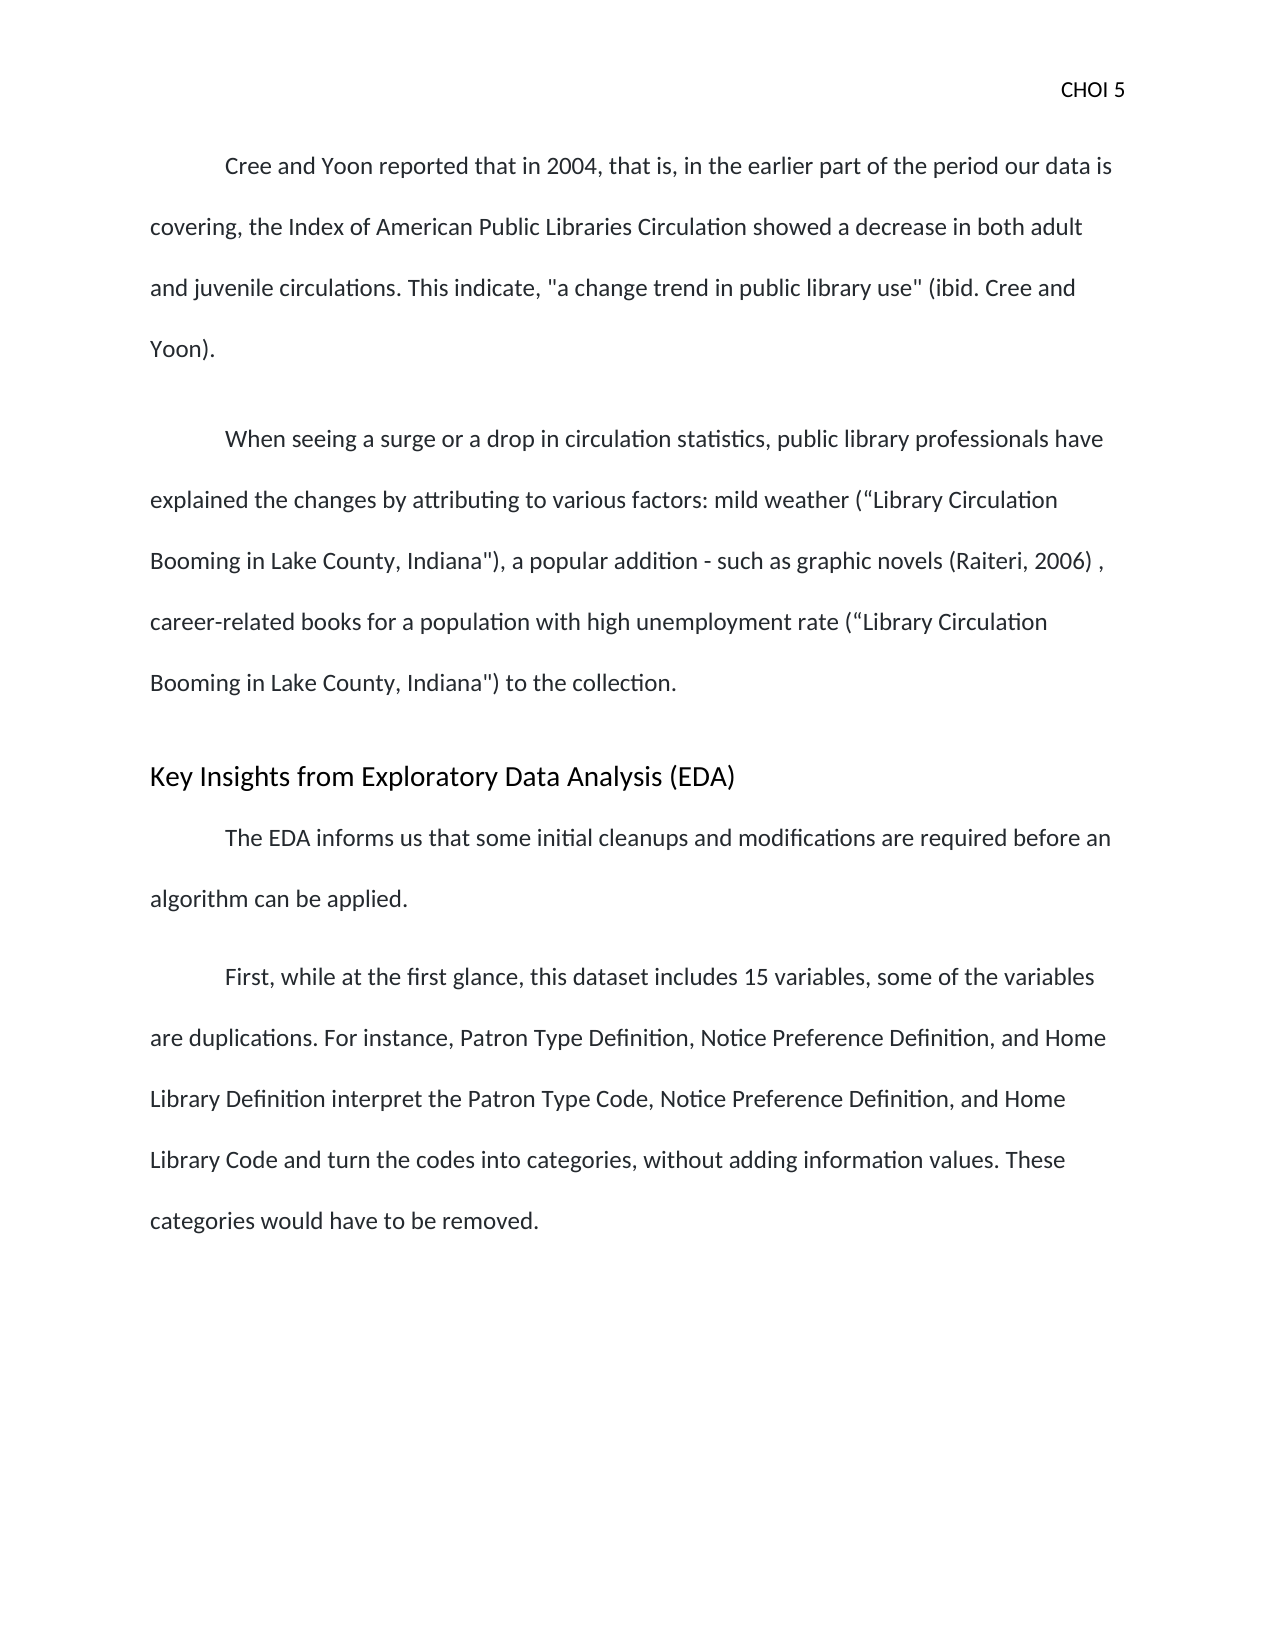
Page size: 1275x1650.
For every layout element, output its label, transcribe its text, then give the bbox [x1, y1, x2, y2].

text First, while at the first glance, this dataset includes 15 variables, some of the variables are duplications. For instance, Patron Type Definition, Notice Preference Definition, and Home Library Definition interpret the Patron Type Code, Notice Preference Definition, and Home Library Code and turn the codes into categories, without adding information values. These categories would have to be removed. [150, 961, 1125, 1236]
subtitle Key Insights from Exploratory Data Analysis (EDA) [150, 758, 1125, 793]
text The EDA informs us that some initial cleanups and modifications are required before an algorithm can be applied. [150, 822, 1125, 914]
text When seeing a surge or a drop in circulation statistics, public library professionals have explained the changes by attributing to various factors: mild weather (“Library Circulation Booming in Lake County, Indiana"), a popular addition - such as graphic novels (Raiteri, 2006) , career-related books for a population with high unemployment rate (“Library Circulation Booming in Lake County, Indiana") to the collection. [150, 423, 1125, 698]
text Cree and Yoon reported that in 2004, that is, in the earlier part of the period our data is covering, the Index of American Public Libraries Circulation showed a decrease in both adult and juvenile circulations. This indicate, "a change trend in public library use" (ibid. Cree and Yoon). [150, 150, 1125, 364]
